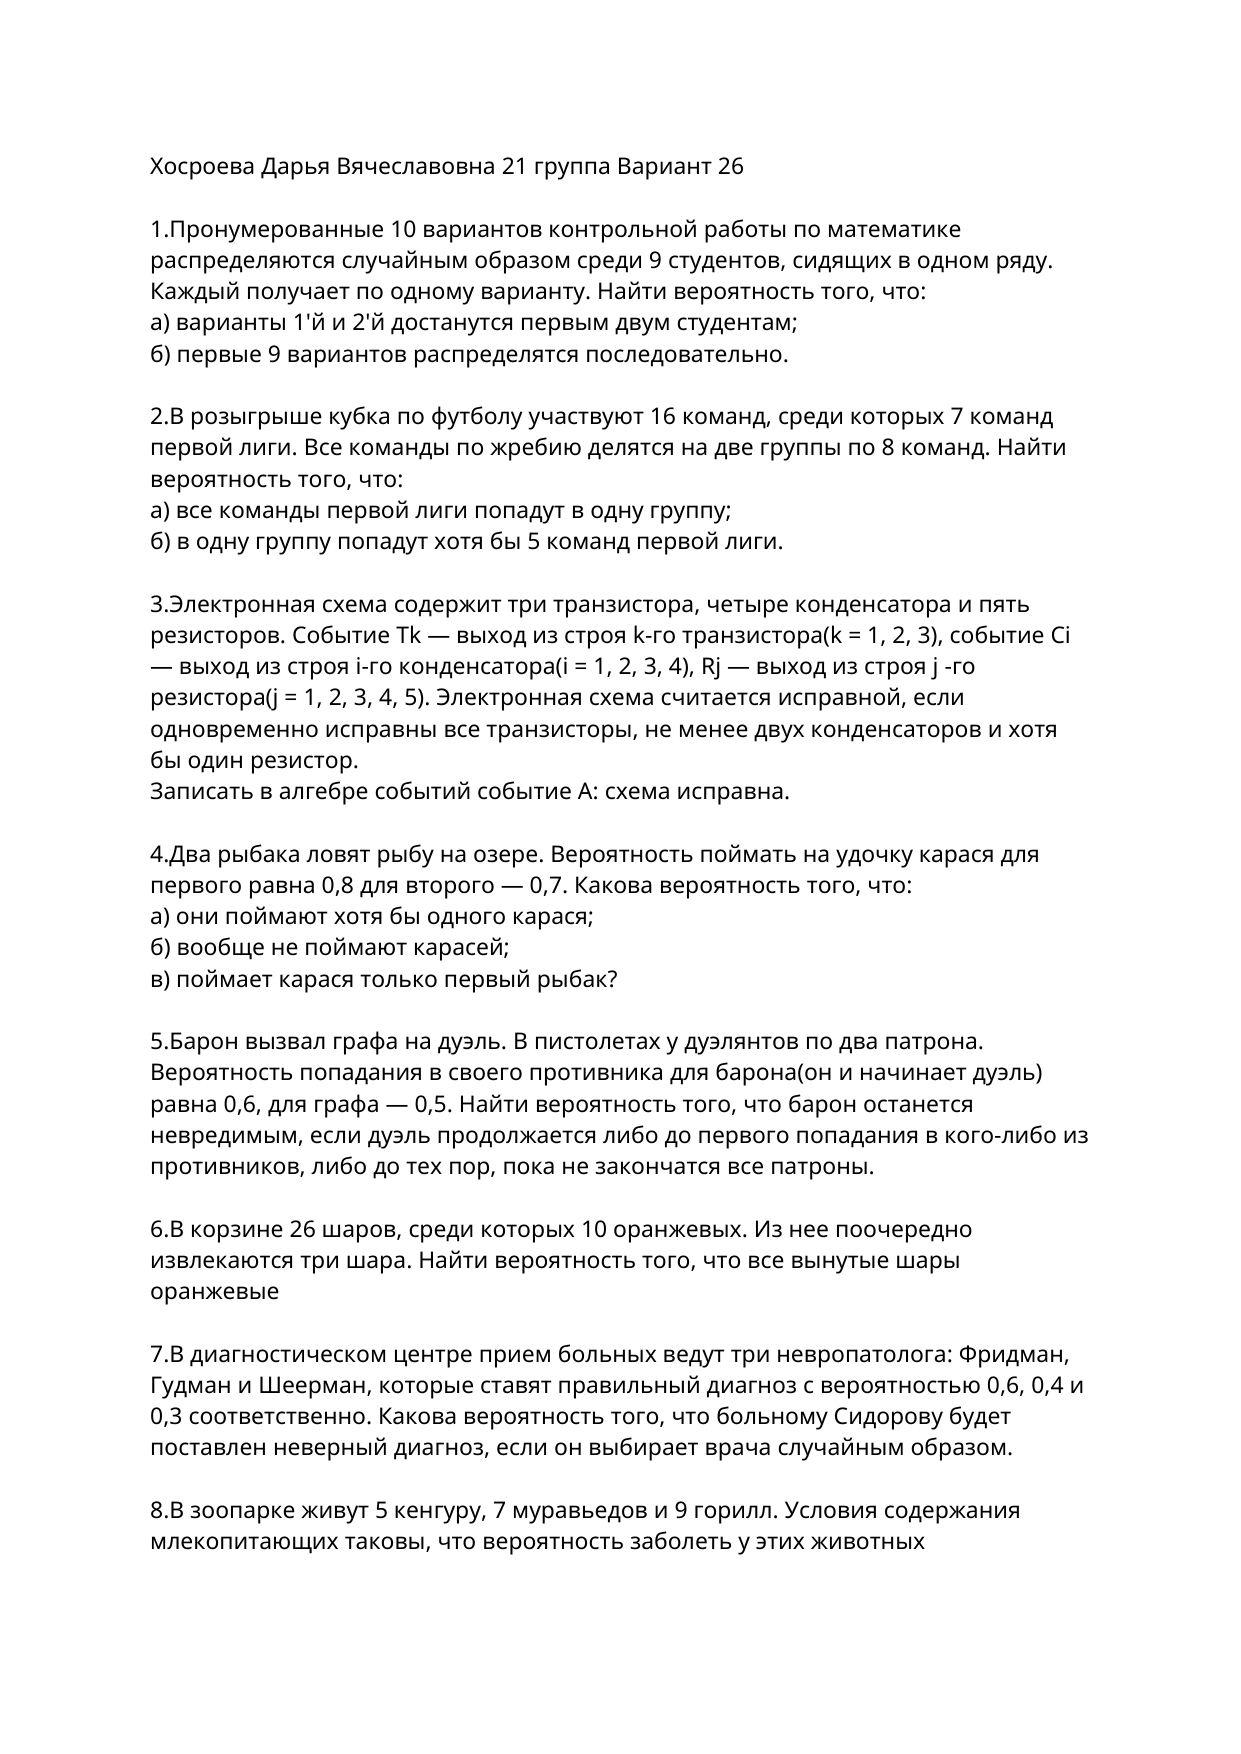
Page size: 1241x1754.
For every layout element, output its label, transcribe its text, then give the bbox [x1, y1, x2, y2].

text 6.В корзине 26 шаров, среди которых 10 оранжевых. Из нее поочередно извлекаются три шара. Найти вероятность того, что все вынутые шары оранжевые [150, 1212, 1090, 1306]
text 1.Пронумерованные 10 вариантов контрольной работы по математике распределяются случайным образом среди 9 студентов, сидящих в одном ряду. Каждый получает по одному варианту. Найти вероятность того, что: а) варианты 1'й и 2'й достанутся первым двум студентам; б) первые 9 вариантов распределятся последовательно. [150, 212, 1090, 369]
text 4.Два рыбака ловят рыбу на озере. Вероятность поймать на удочку карася для первого равна 0,8 для второго — 0,7. Какова вероятность того, что: а) они поймают хотя бы одного карася; б) вообще не поймают карасей; в) поймает карася только первый рыбак? [150, 837, 1090, 994]
text 3.Электронная схема содержит три транзистора, четыре конденсатора и пять резисторов. Событие Tk — выход из строя k-го транзистора(k = 1, 2, 3), событие Сi — выход из строя i-го конденсатора(i = 1, 2, 3, 4), Rj — выход из строя j -го резистора(j = 1, 2, 3, 4, 5). Электронная схема считается исправной, если одновременно исправны все транзисторы, не менее двух конденсаторов и хотя бы один резистор. Записать в алгебре событий событие А: схема исправна. [150, 587, 1090, 806]
text 7.В диагностическом центре прием больных ведут три невропатолога: Фридман, Гудман и Шеерман, которые ставят правильный диагноз с вероятностью 0,6, 0,4 и 0,3 соответственно. Какова вероятность того, что больному Сидорову будет поставлен неверный диагноз, если он выбирает врача случайным образом. [150, 1337, 1090, 1462]
text 2.В розыгрыше кубка по футболу участвуют 16 команд, среди которых 7 команд первой лиги. Все команды по жребию делятся на две группы по 8 команд. Найти вероятность того, что: а) все команды первой лиги попадут в одну группу; б) в одну группу попадут хотя бы 5 команд первой лиги. [150, 400, 1090, 556]
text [150, 1494, 1090, 1556]
text 5.Барон вызвал графа на дуэль. В пистолетах у дуэлянтов по два патрона. Вероятность попадания в своего противника для барона(он и начинает дуэль) равна 0,6, для графа — 0,5. Найти вероятность того, что барон останется невредимым, если дуэль продолжается либо до первого попадания в кого-либо из противников, либо до тех пор, пока не закончатся все патроны. [150, 1025, 1090, 1181]
text Хосроева Дарья Вячеславовна 21 группа Вариант 26 [150, 150, 1090, 181]
